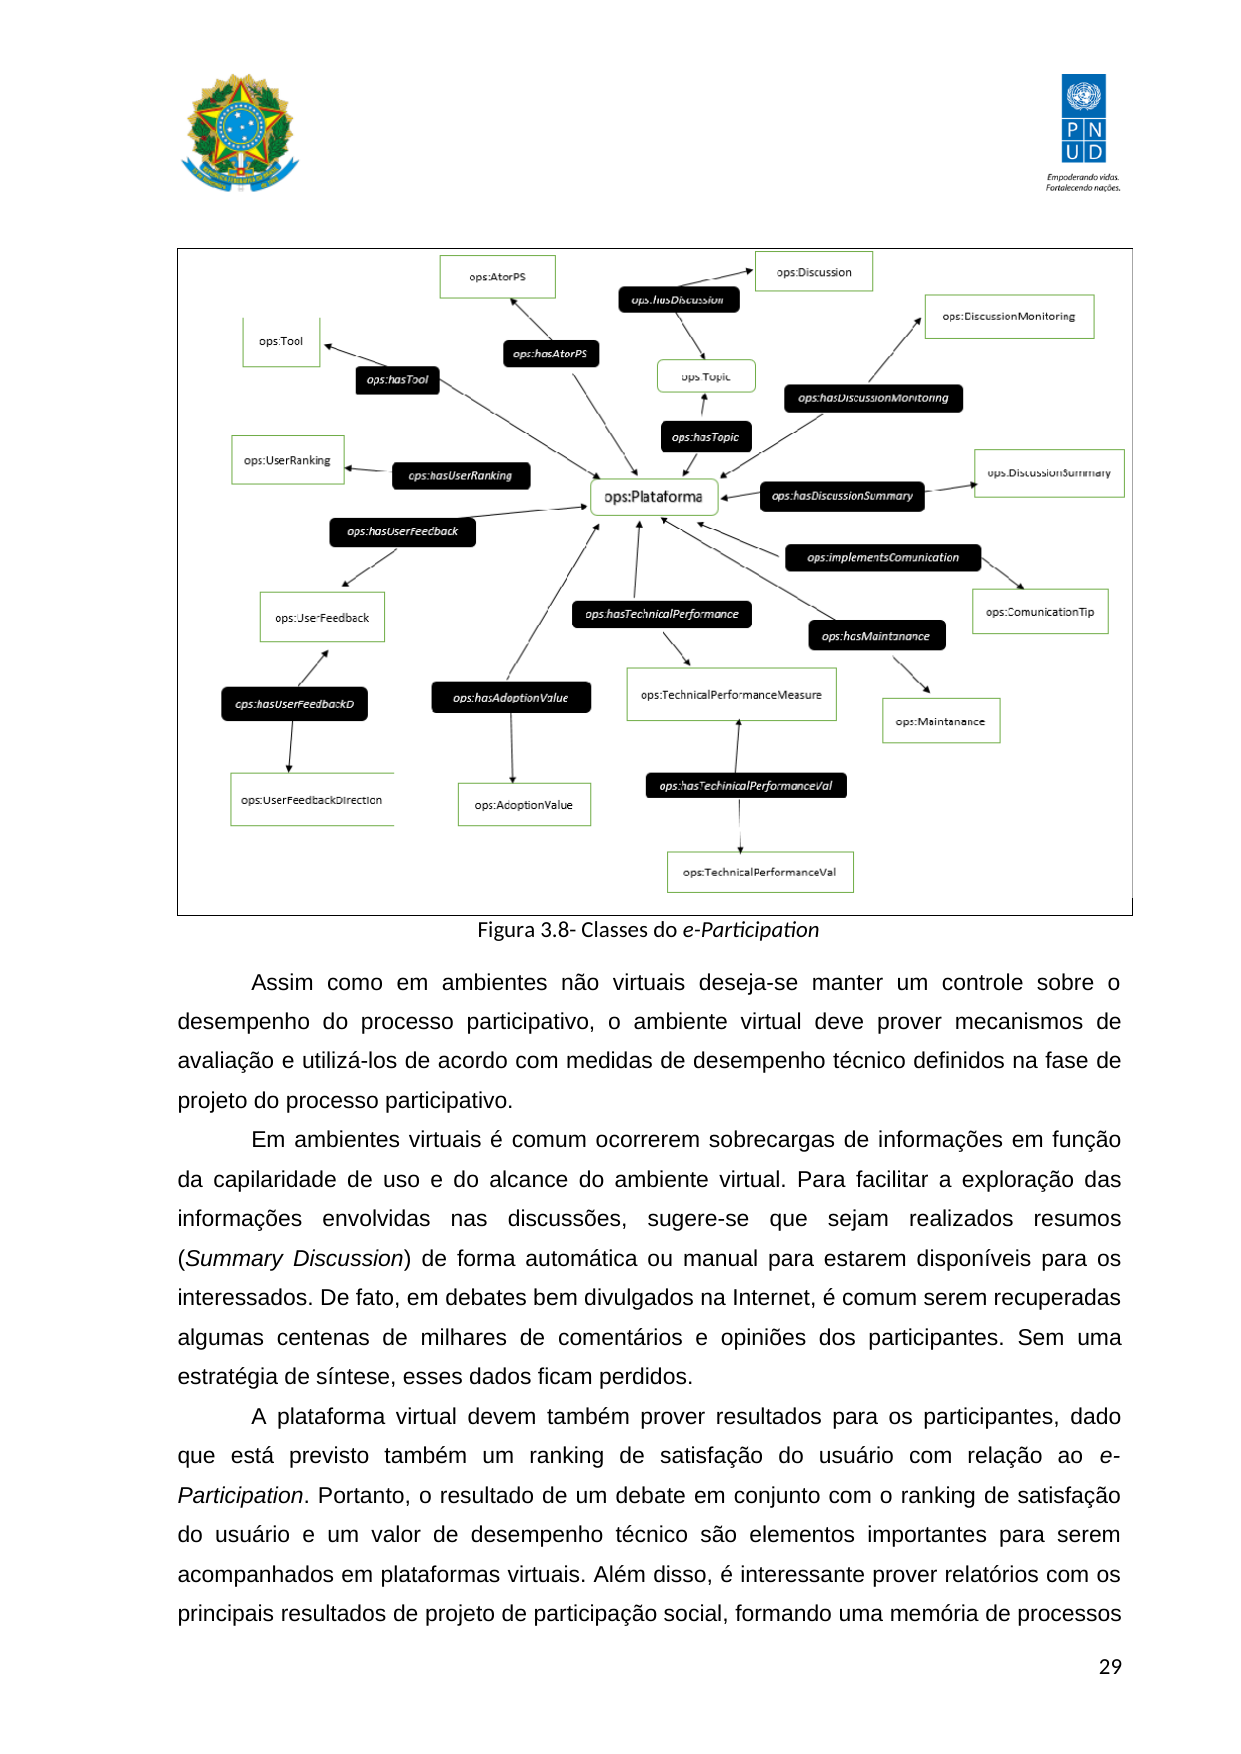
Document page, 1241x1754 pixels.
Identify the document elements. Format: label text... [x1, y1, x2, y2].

text Figura 3.8- Classes do e-Participation [177, 916, 1122, 943]
text Em ambientes virtuais é comum ocorrerem sobrecargas de informações em função da capilaridade de uso e do alcance do ambiente virtual. Para facilitar a exploração das informações envolvidas nas discussões, sugere-se que sejam realizados resumos (Summary Discussion) de forma automática ou manual para estarem disponíveis para os interessados. De fato, em debates bem divulgados na Internet, é comum serem recuperadas algumas centenas de milhares de comentários e opiniões dos participantes. Sem uma estratégia de síntese, esses dados ficam perdidos. [177, 1126, 1122, 1390]
text Assim como em ambientes não virtuais deseja-se manter um controle sobre o desempenho do processo participativo, o ambiente virtual deve prover mecanismos de avaliação e utilizá-los de acordo com medidas de desempenho técnico definidos na fase de projeto do processo participativo. [177, 968, 1122, 1113]
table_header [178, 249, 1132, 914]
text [177, 1403, 1122, 1627]
picture [188, 249, 1133, 898]
